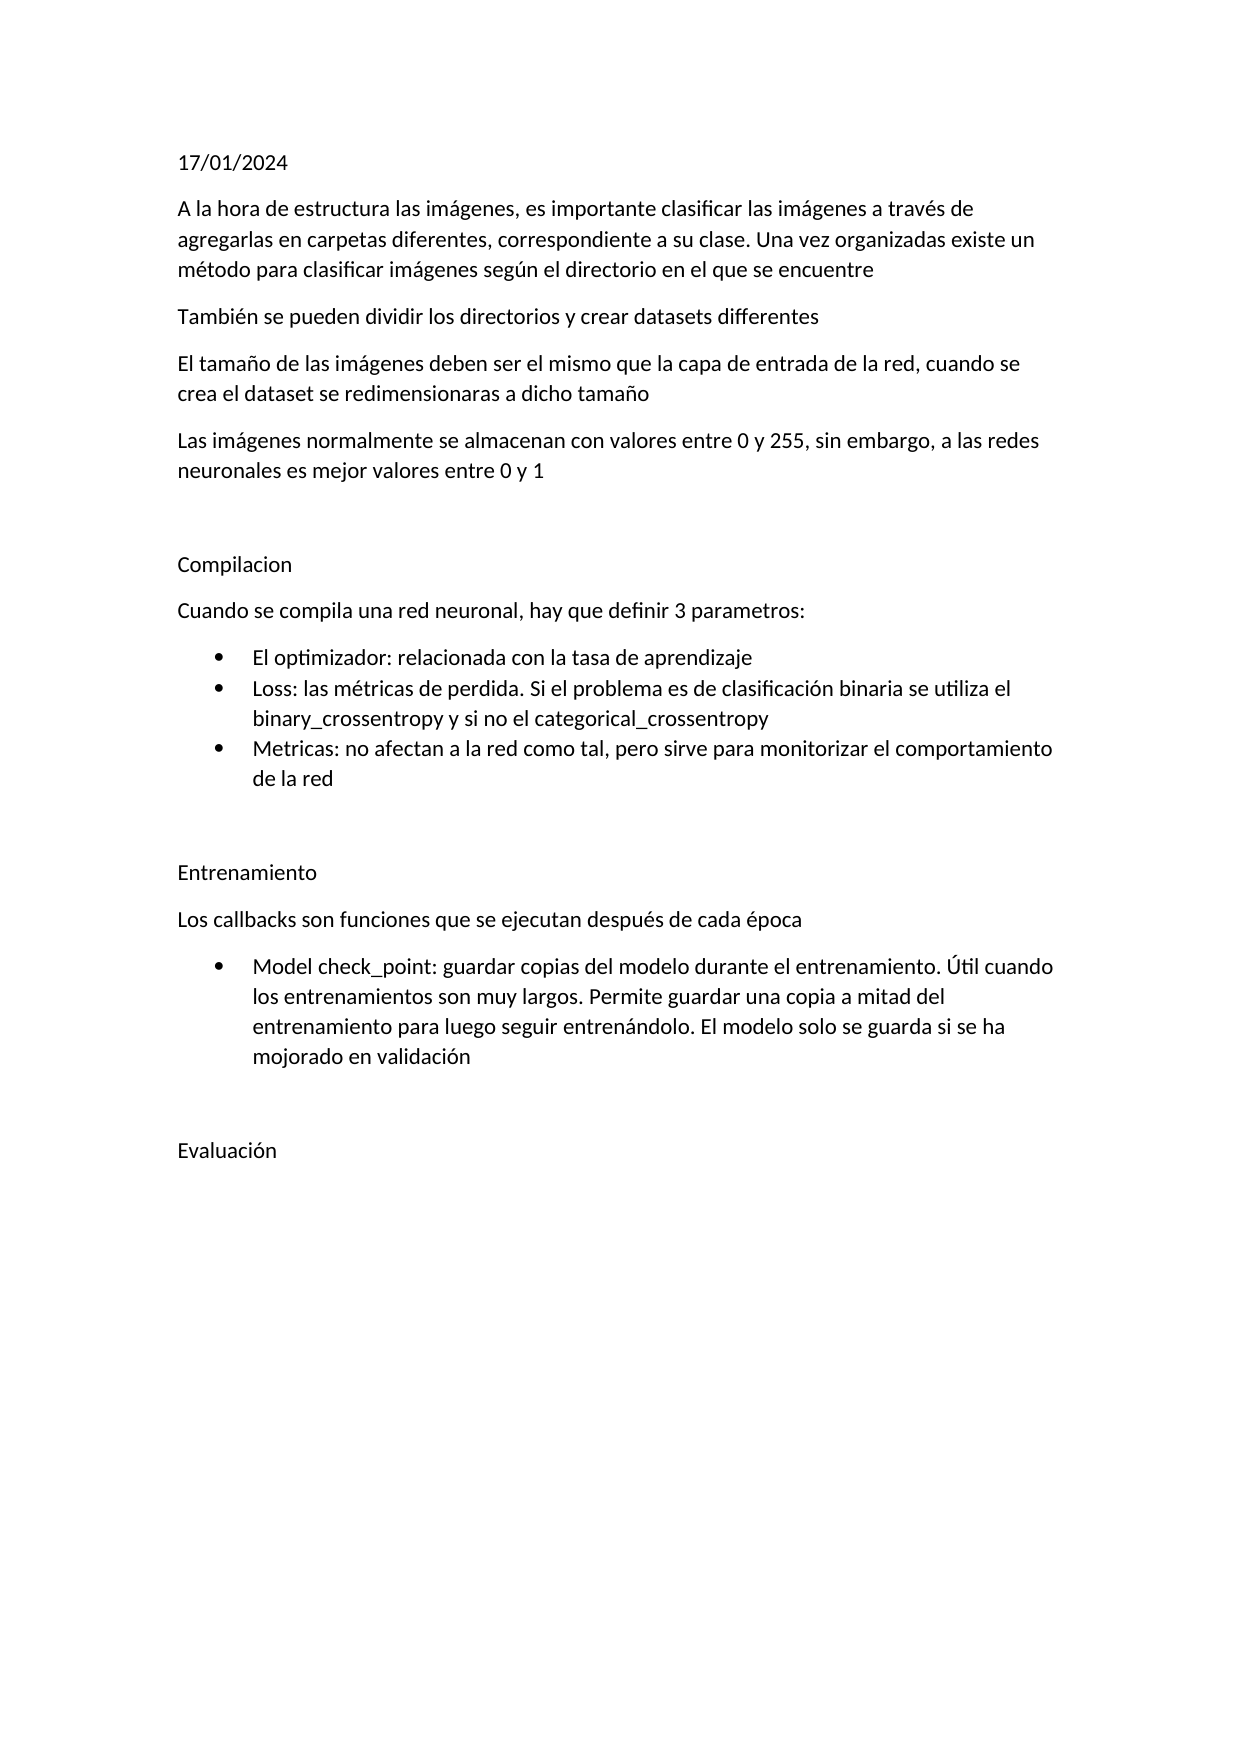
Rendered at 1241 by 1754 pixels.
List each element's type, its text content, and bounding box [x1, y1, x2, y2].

text Evaluación [177, 1136, 1063, 1164]
text El tamaño de las imágenes deben ser el mismo que la capa de entrada de la red, cuando se crea el dataset se redimensionaras a dicho tamaño [177, 349, 1063, 407]
text Entrenamiento [177, 858, 1063, 886]
text Los callbacks son funciones que se ejecutan después de cada época [177, 905, 1063, 933]
text A la hora de estructura las imágenes, es importante clasificar las imágenes a través de agregarlas en carpetas diferentes, correspondiente a su clase. Una vez organizadas existe un método para clasificar imágenes según el directorio en el que se encuentre [177, 194, 1063, 283]
text Cuando se compila una red neuronal, hay que definir 3 parametros: [177, 597, 1063, 624]
text Compilacion [177, 550, 1063, 578]
text También se pueden dividir los directorios y crear datasets differentes [177, 302, 1063, 330]
text Las imágenes normalmente se almacenan con valores entre 0 y 255, sin embargo, a las redes neuronales es mejor valores entre 0 y 1 [177, 426, 1063, 484]
list El optimizador: relacionada con la tasa de aprendizaje [215, 643, 1063, 671]
list Metricas: no afectan a la red como tal, pero sirve para monitorizar el comportamiento de la red [215, 734, 1063, 792]
list Loss: las métricas de perdida. Si el problema es de clasificación binaria se utiliza el binary_crossentropy y si no el categorical_crossentropy [215, 674, 1063, 732]
text 17/01/2024 [177, 148, 1063, 176]
list Model check_point: guardar copias del modelo durante el entrenamiento. Útil cuando los entrenamientos son muy largos. Permite guardar una copia a mitad del entrenamiento para luego seguir entrenándolo. El modelo solo se guarda si se ha mojorado en validación [215, 952, 1063, 1070]
